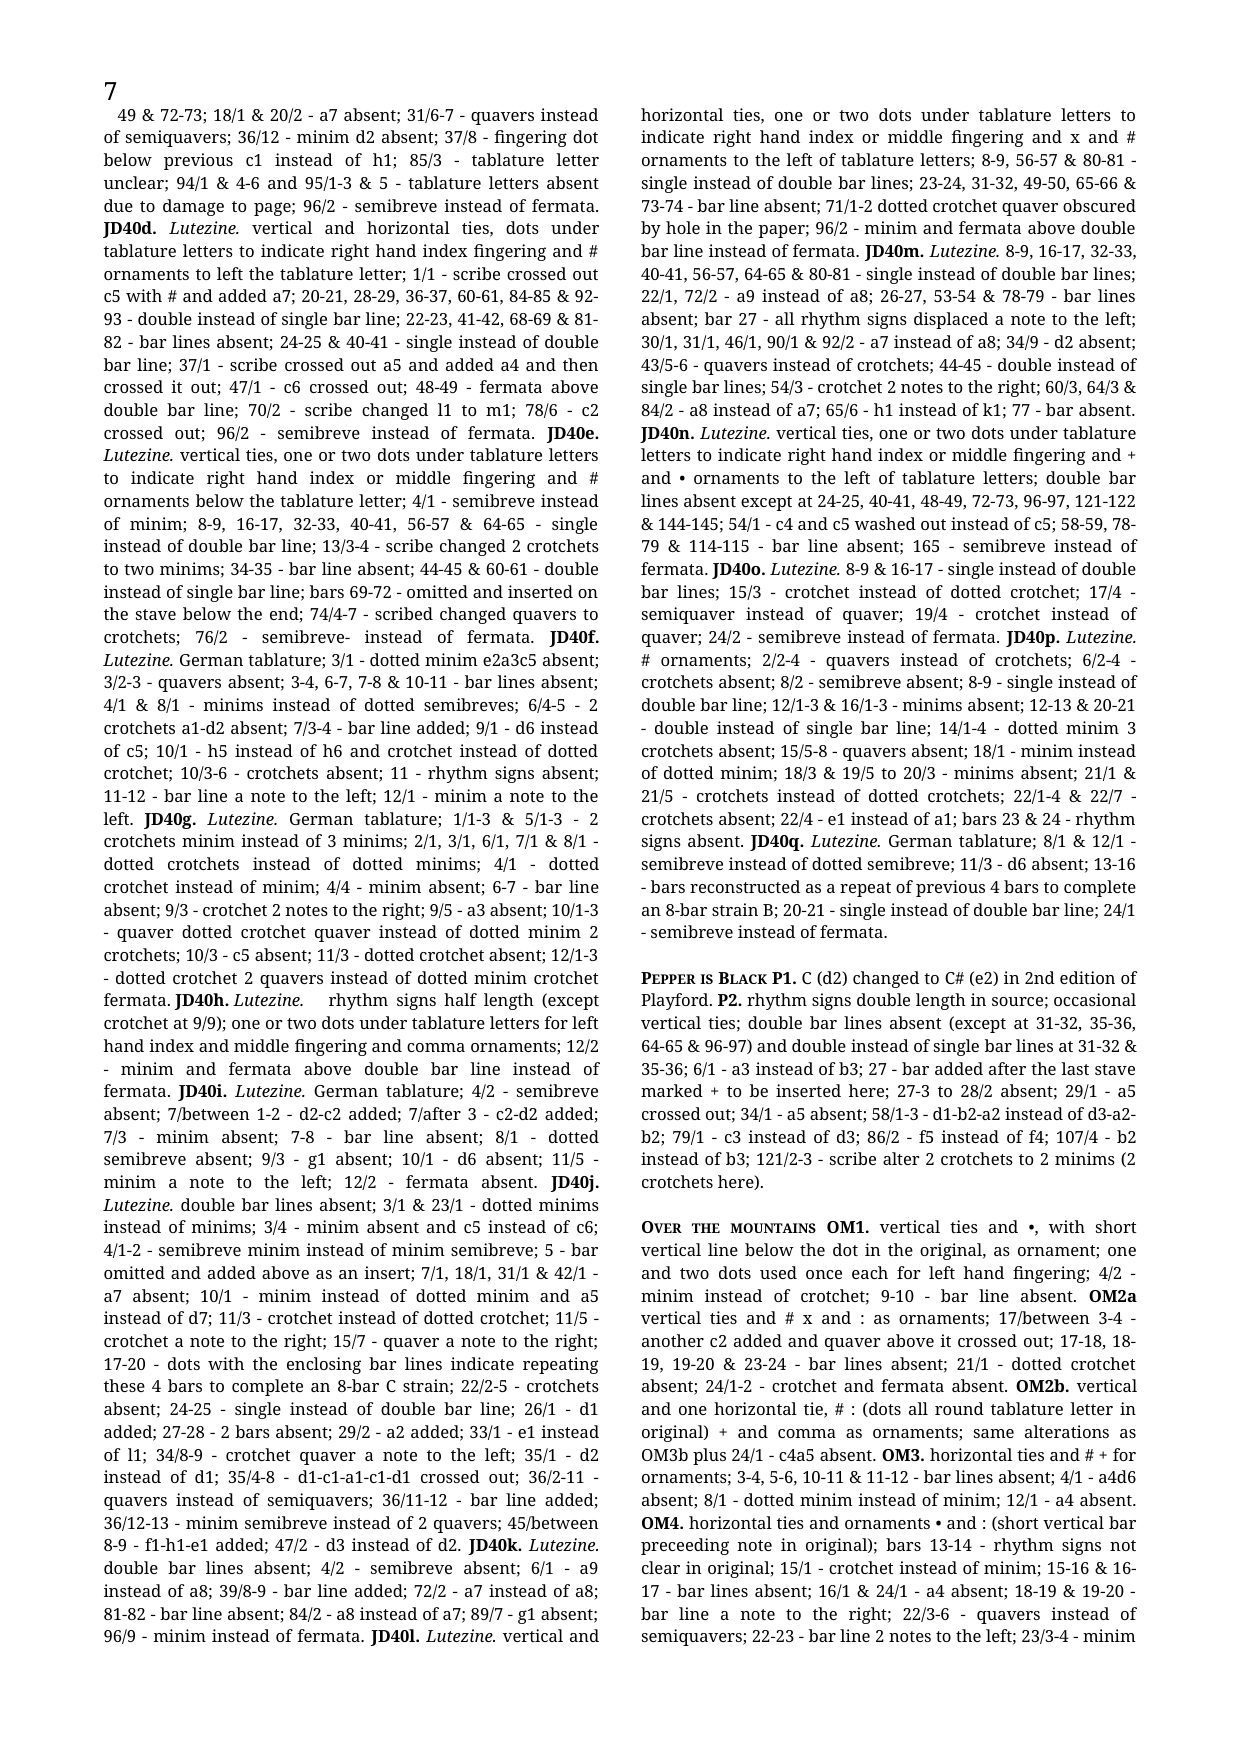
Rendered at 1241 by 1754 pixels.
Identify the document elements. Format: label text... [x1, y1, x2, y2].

text Pepper is Black P1. C (d2) changed to C# (e2) in 2nd edition of Playford. P2. rhythm signs double length in source; occasional vertical ties; double bar lines absent (except at 31-32, 35-36, 64-65 & 96-97) and double instead of single bar lines at 31-32 & 35-36; 6/1 - a3 instead of b3; 27 - bar added after the last stave marked + to be inserted here; 27-3 to 28/2 absent; 29/1 - a5 crossed out; 34/1 - a5 absent; 58/1-3 - d1-b2-a2 instead of d3-a2-b2; 79/1 - c3 instead of d3; 86/2 - f5 instead of f4; 107/4 - b2 instead of b3; 121/2-3 - scribe alter 2 crotchets to 2 minims (2 crotchets here). [641, 966, 1137, 1193]
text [641, 103, 1137, 943]
